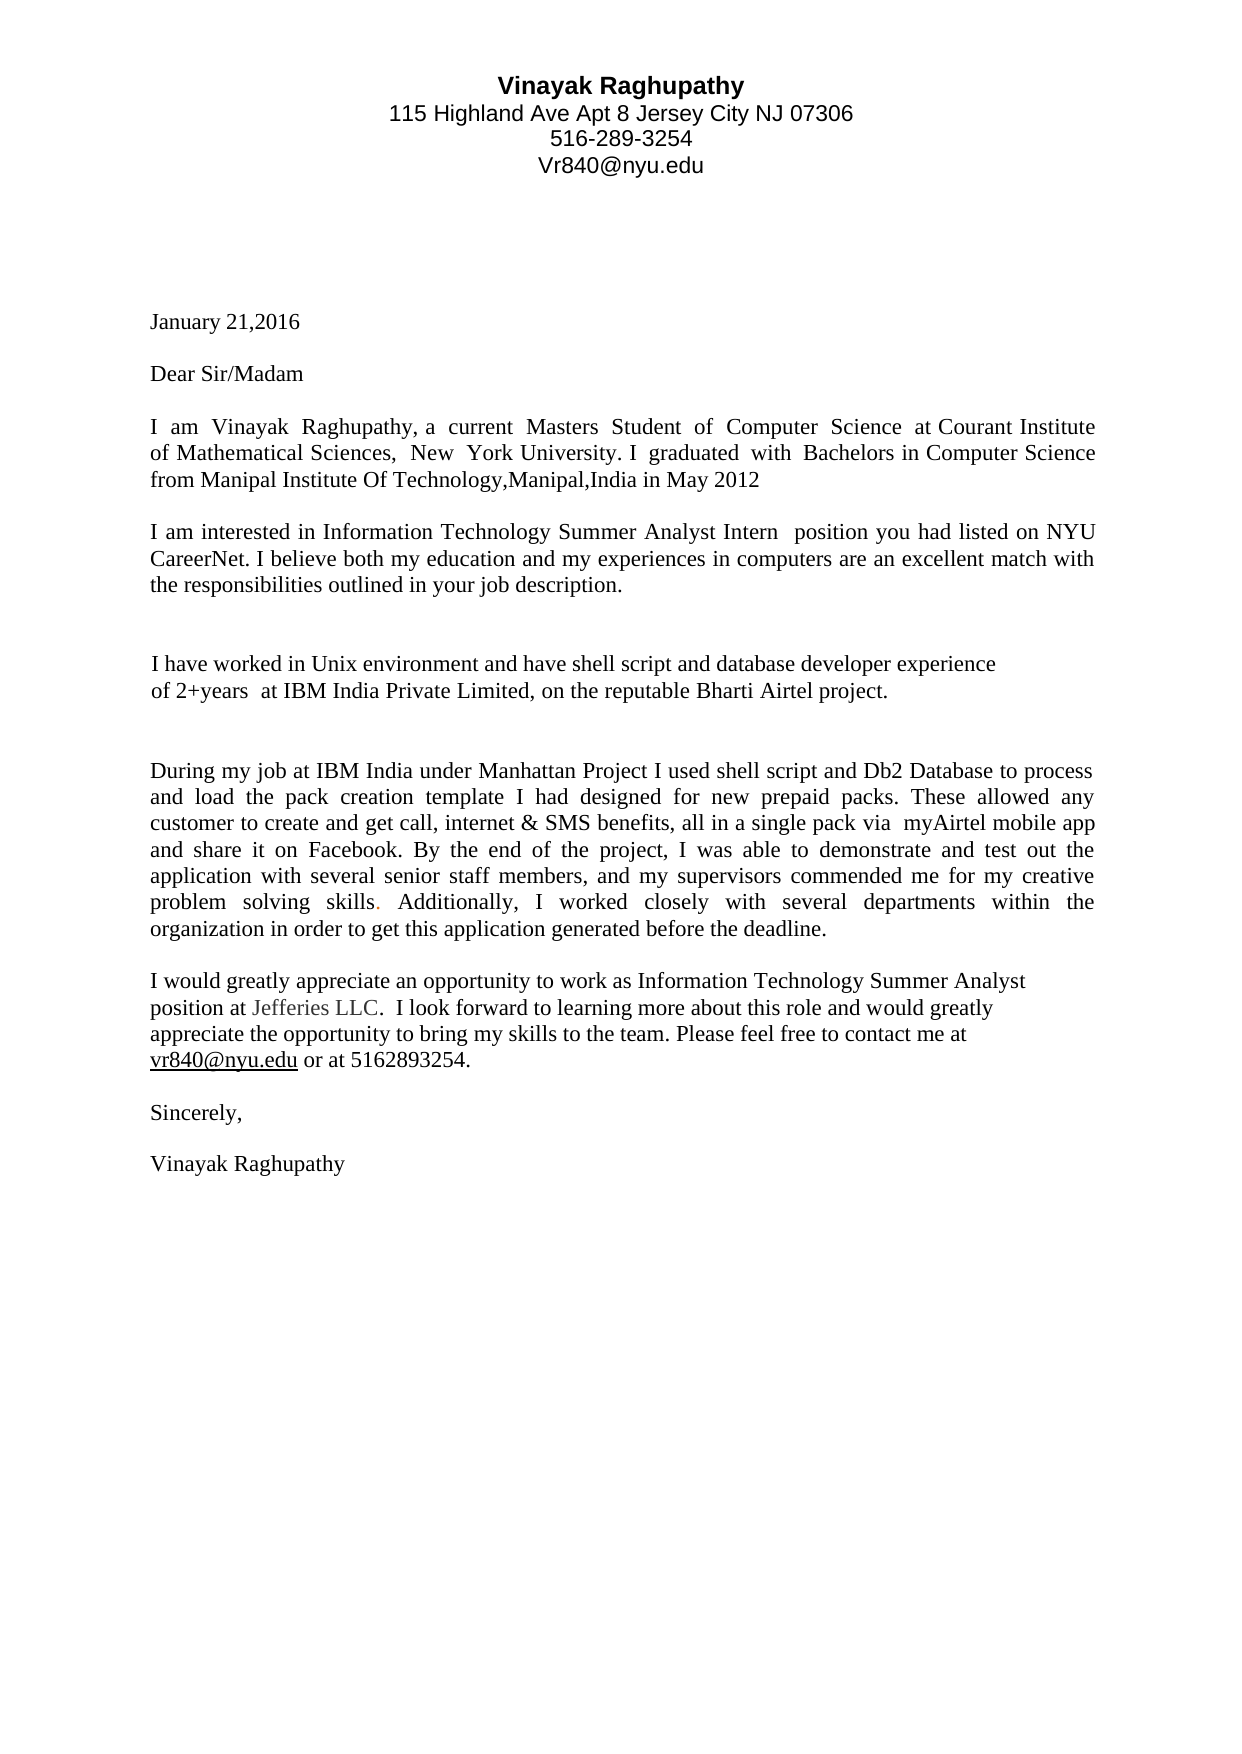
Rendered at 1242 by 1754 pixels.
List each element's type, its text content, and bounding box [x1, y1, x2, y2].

text Vr840@nyu.edu [533, 152, 708, 177]
text I am interested in Information Technology Summer Analyst Intern position you had listed on NYU CareerNet. I believe both my education and my experiences in computers are an excellent match with the responsibilities outlined in your job description. [150, 518, 1096, 597]
text I have worked in Unix environment and have shell script and database developer experience [139, 652, 1104, 677]
text of 2+years at IBM India Private Limited, on the reputable Bharti Airtel project. [139, 679, 1104, 704]
text Vinayak Raghupathy [150, 1151, 367, 1176]
text 115 Highland Ave Apt 8 Jersey City NJ 07306 [384, 100, 858, 127]
text Vinayak Raghupathy [493, 71, 748, 100]
text 516-289-3254 [545, 127, 697, 152]
text Sincerely, [150, 1099, 255, 1126]
text Dear Sir/Madam [150, 361, 439, 387]
text During my job at IBM India under Manhattan Project I used shell script and Db2 Database to process and load the pack creation template I had designed for new prepaid packs. These allowed any customer to create and get call, internet & SMS benefits, all in a single pack via myAirtel mobile app and share it on Facebook. By the end of the project, I was able to demonstrate and test out the application with several senior staff members, and my supervisors commended me for my creative problem solving skills. Additionally, I worked closely with several departments within the organization in order to get this application generated before the deadline. [150, 757, 1096, 941]
text I would greatly appreciate an opportunity to work as Information Technology Summer Analyst position at Jefferies LLC. I look forward to learning more about this role and would greatly appreciate the opportunity to bring my skills to the team. Please feel free to contact me at vr840@nyu.edu or at 5162893254. [150, 967, 1090, 1073]
text January 21,2016 [150, 308, 439, 334]
text I am Vinayak Raghupathy, a current Masters Student of Computer Science at Courant Institute of Mathematical Sciences, New York University. I graduated with Bachelors in Computer Science from Manipal Institute Of Technology,Manipal,India in May 2012 [150, 413, 1096, 492]
